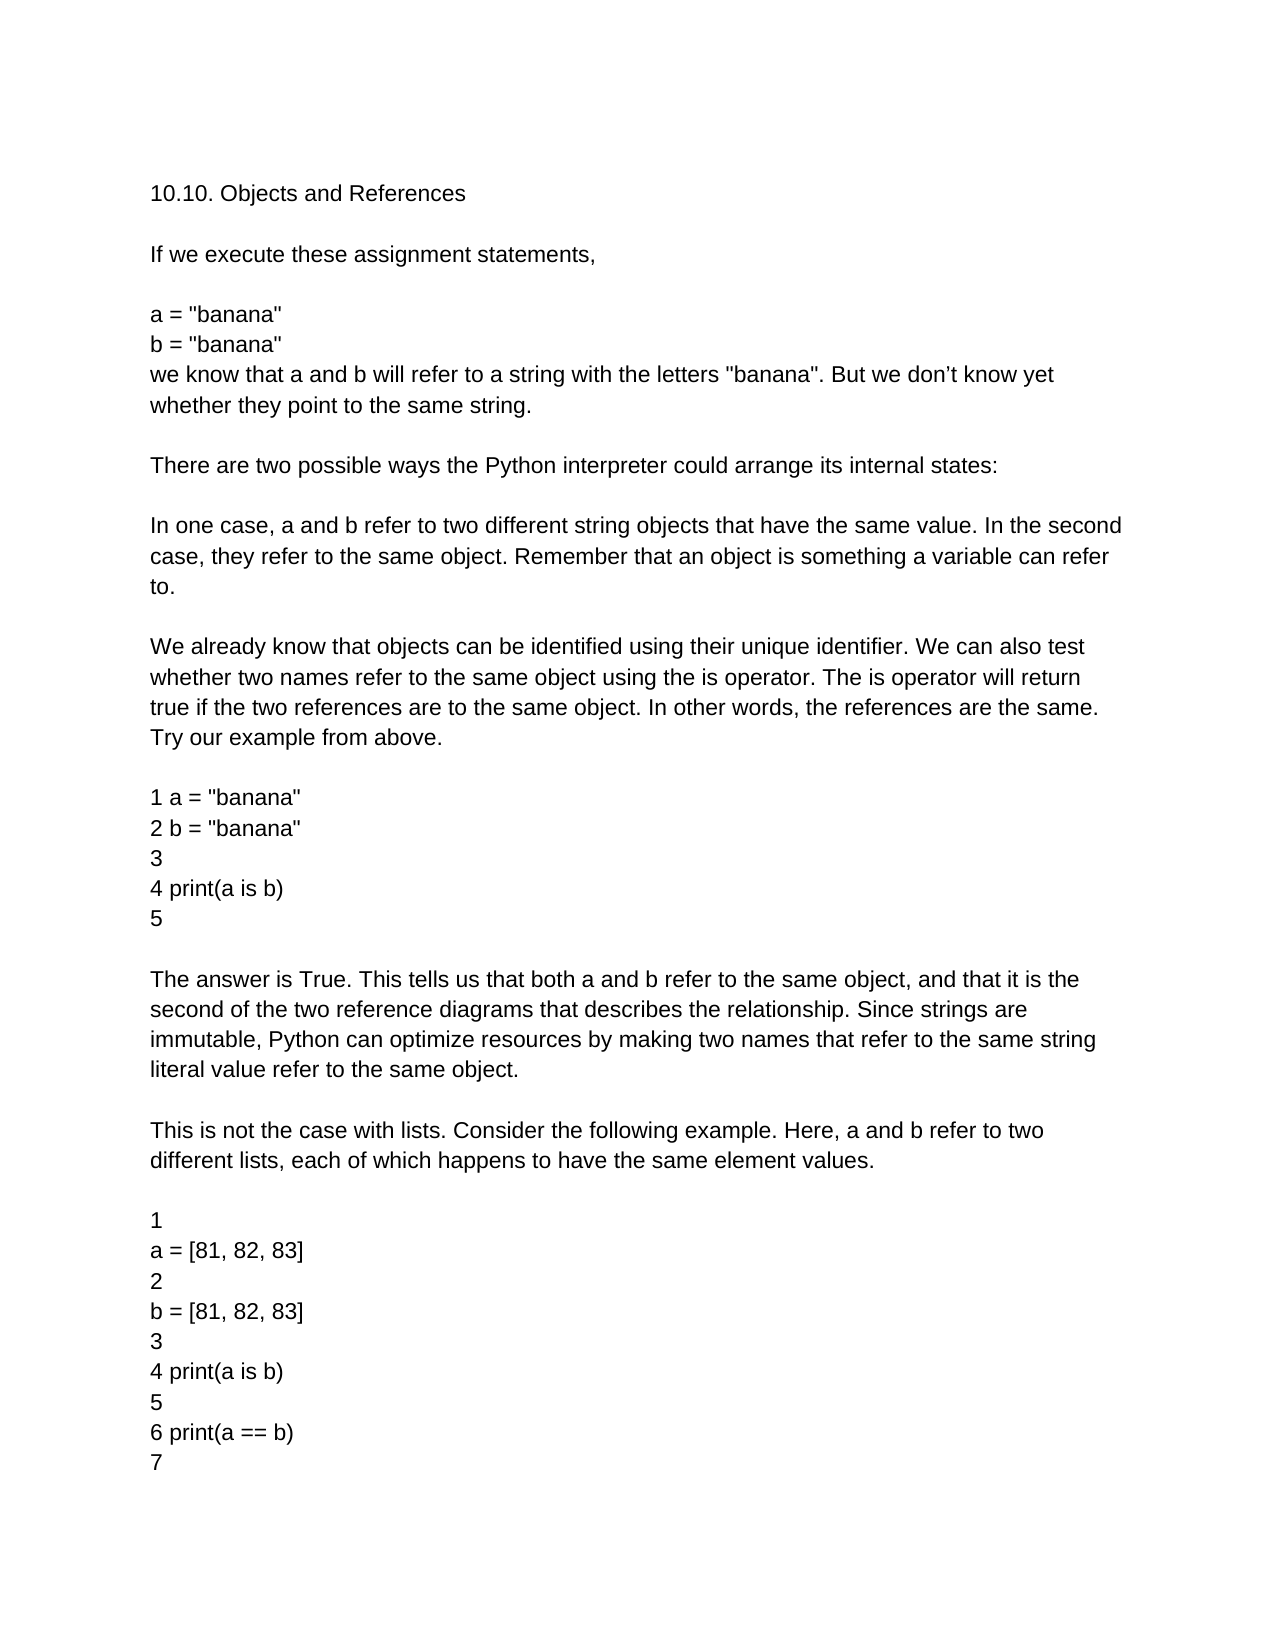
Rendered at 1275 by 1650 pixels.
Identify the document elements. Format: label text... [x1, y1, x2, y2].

text This is not the case with lists. Consider the following example. Here, a and b refer to two different lists, each of which happens to have the same element values. [150, 1117, 1125, 1173]
text b = [81, 82, 83] [150, 1298, 1125, 1324]
text 3 [150, 845, 1125, 871]
text In one case, a and b refer to two different string objects that have the same value. In the second case, they refer to the same object. Remember that an object is something a variable can refer to. [150, 512, 1125, 599]
text 5 [150, 905, 1125, 932]
text a = [81, 82, 83] [150, 1237, 1125, 1264]
text b = "banana" [150, 331, 1125, 358]
text 2 [150, 1268, 1125, 1294]
text We already know that objects can be identified using their unique identifier. We can also test whether two names refer to the same object using the is operator. The is operator will return true if the two references are to the same object. In other words, the references are the same. Try our example from above. [150, 633, 1125, 750]
text 1 [150, 1207, 1125, 1234]
text 1 a = "banana" [150, 784, 1125, 811]
text ​4 print(a is b) [150, 1358, 1125, 1385]
text 7 [150, 1449, 1125, 1475]
text ​4 print(a is b) [150, 875, 1125, 901]
text we know that a and b will refer to a string with the letters "banana". But we don’t know yet whether they point to the same string. [150, 361, 1125, 418]
text 5 [150, 1388, 1125, 1415]
text 10.10. Objects and References [150, 180, 1125, 207]
text a = "banana" [150, 301, 1125, 327]
text 2 b = "banana" [150, 814, 1125, 841]
text There are two possible ways the Python interpreter could arrange its internal states: [150, 452, 1125, 478]
text ​6 print(a == b) [150, 1419, 1125, 1445]
text The answer is True. This tells us that both a and b refer to the same object, and that it is the second of the two reference diagrams that describes the relationship. Since strings are immutable, Python can optimize resources by making two names that refer to the same string literal value refer to the same object. [150, 966, 1125, 1083]
text If we execute these assignment statements, [150, 241, 1125, 267]
text 3 [150, 1328, 1125, 1354]
